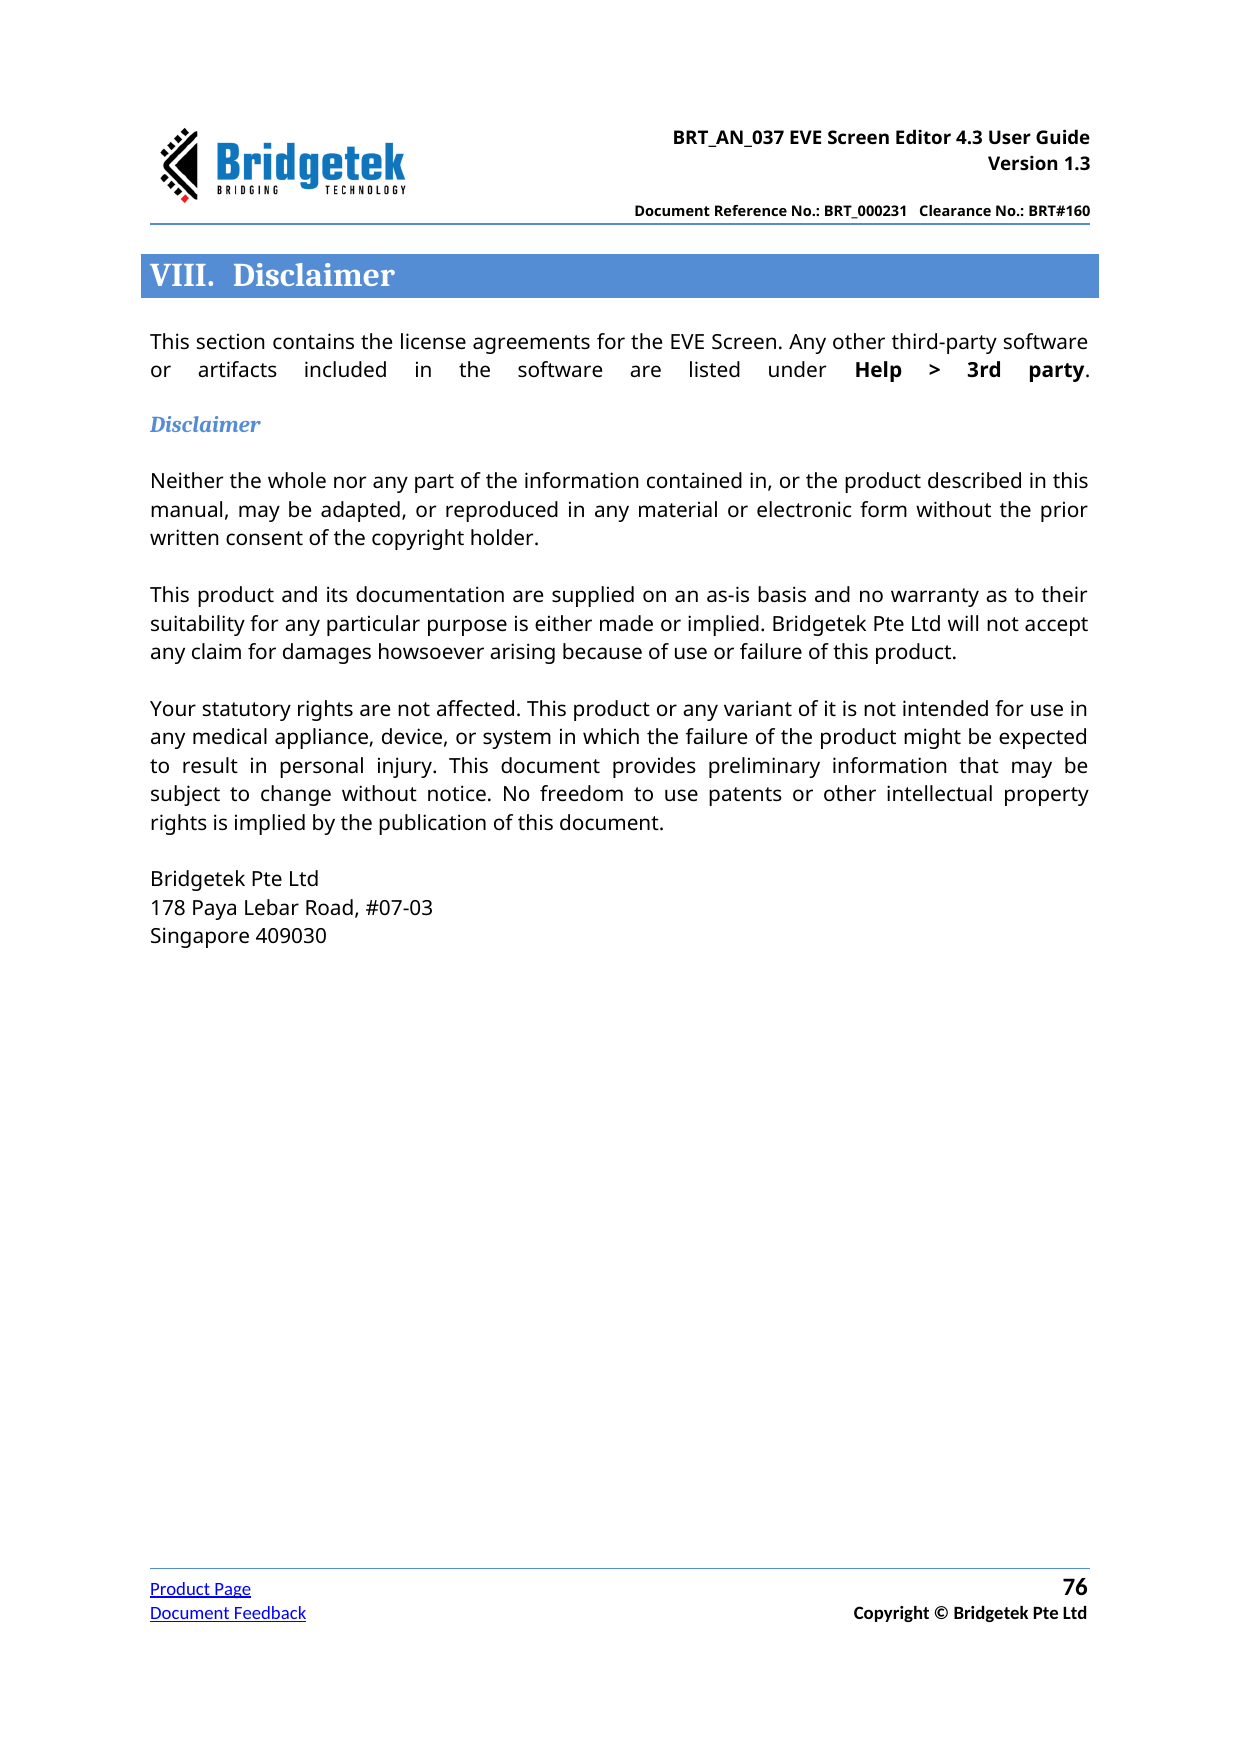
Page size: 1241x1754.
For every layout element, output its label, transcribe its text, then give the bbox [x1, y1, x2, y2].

text Your statutory rights are not affected. This product or any variant of it is not intended for use in any medical appliance, device, or system in which the failure of the product might be expected to result in personal injury. This document provides preliminary information that may be subject to change without notice. No freedom to use patents or other intellectual property rights is implied by the publication of this document. [150, 694, 1090, 836]
text This product and its documentation are supplied on an as-is basis and no warranty as to their suitability for any particular purpose is either made or implied. Bridgetek Pte Ltd will not accept any claim for damages howsoever arising because of use or failure of this product. [150, 580, 1090, 666]
text This section contains the license agreements for the EVE Screen. Any other third-party software or artifacts included in the software are listed under Help > 3rd party. [150, 327, 1090, 412]
text 178 Paya Lebar Road, #07-03 [150, 893, 1090, 921]
text Bridgetek Pte Ltd [150, 864, 1090, 893]
picture [153, 125, 409, 205]
text Disclaimer [150, 412, 1090, 438]
subtitle Disclaimer [142, 255, 1098, 297]
text Singapore 409030 [150, 921, 1090, 949]
text Neither the whole nor any part of the information contained in, or the product described in this manual, may be adapted, or reproduced in any material or electronic form without the prior written consent of the copyright holder. [150, 466, 1090, 552]
